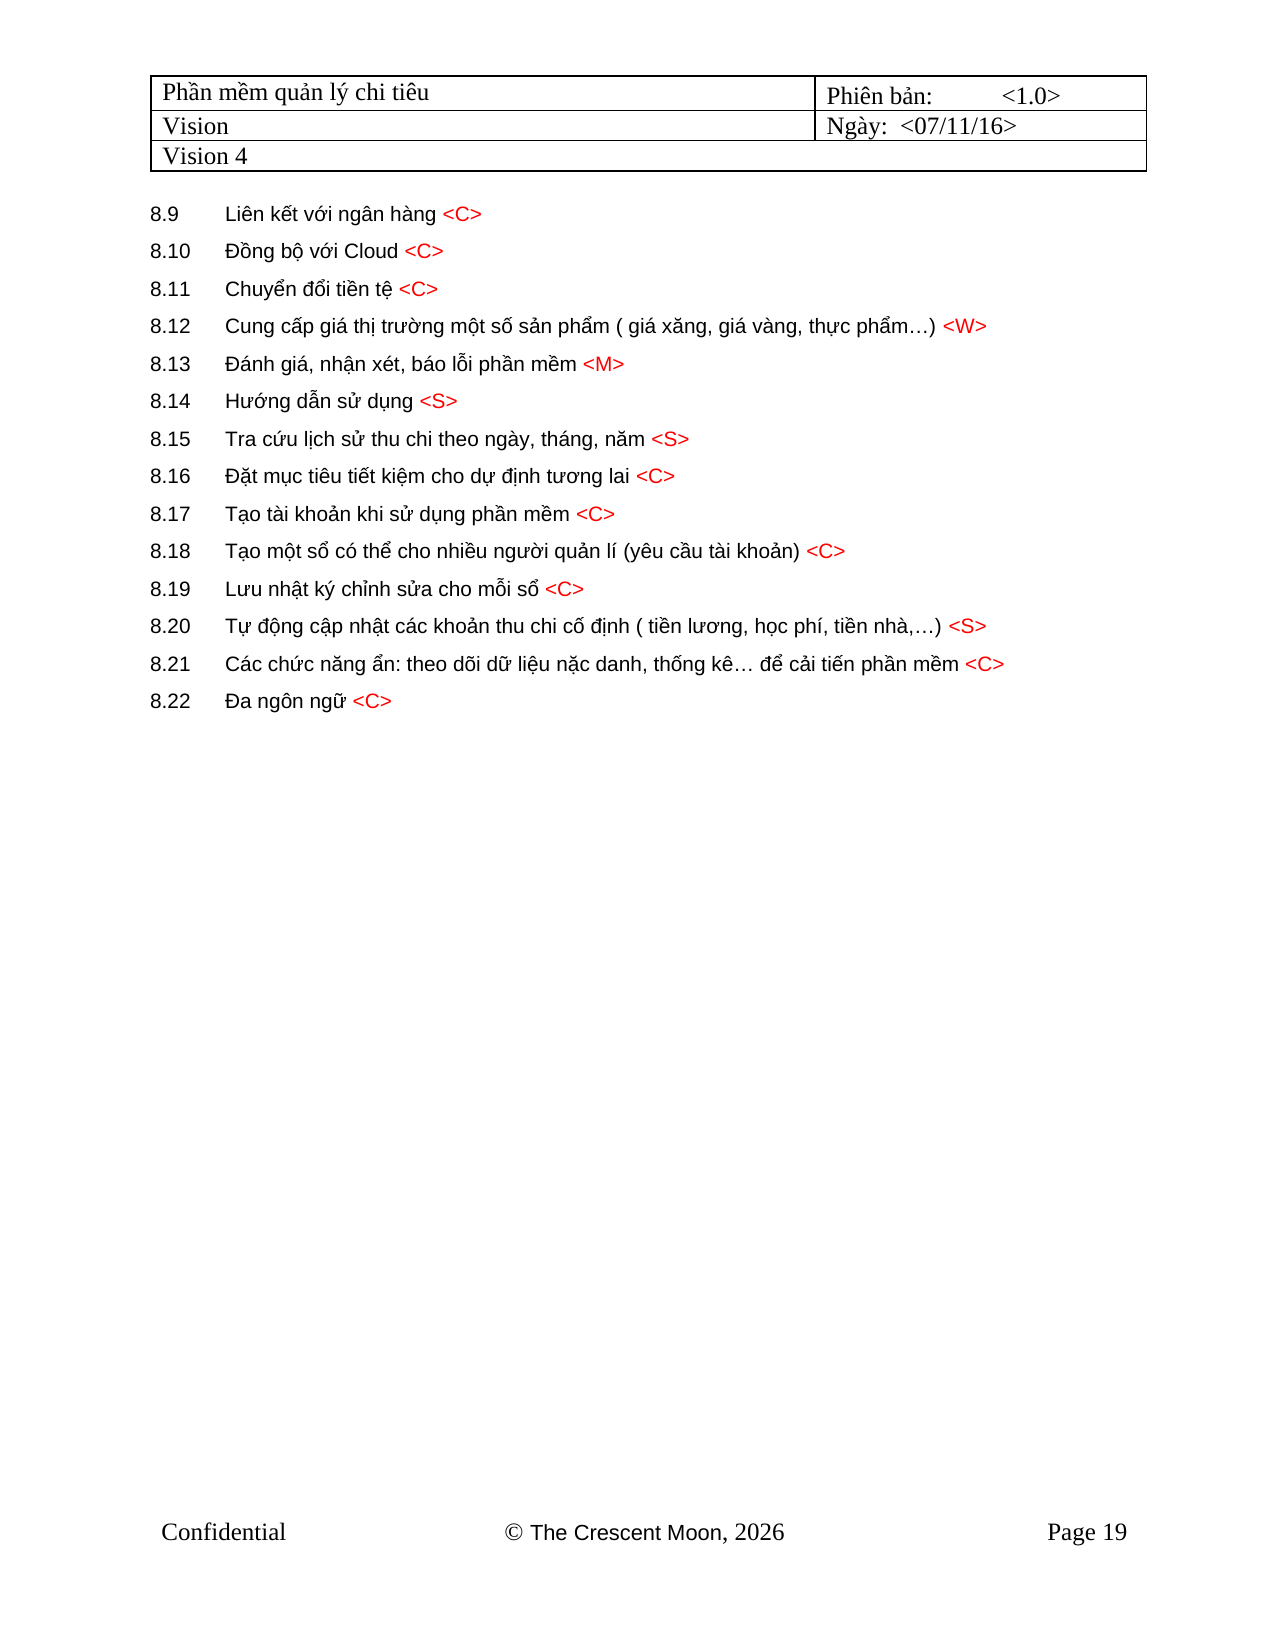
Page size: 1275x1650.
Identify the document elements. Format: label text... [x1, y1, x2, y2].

subtitle Tra cứu lịch sử thu chi theo ngày, tháng, năm <S> [150, 425, 1125, 450]
subtitle Đánh giá, nhận xét, báo lỗi phần mềm <M> [150, 350, 1125, 375]
subtitle Tự động cập nhật các khoản thu chi cố định ( tiền lương, học phí, tiền nhà,…) <S> [150, 613, 1125, 638]
subtitle Đặt mục tiêu tiết kiệm cho dự định tương lai <C> [150, 463, 1125, 488]
subtitle Lưu nhật ký chỉnh sửa cho mỗi sổ <C> [150, 575, 1125, 600]
subtitle Cung cấp giá thị trường một số sản phẩm ( giá xăng, giá vàng, thực phẩm…) <W> [150, 313, 1125, 338]
subtitle Chuyển đổi tiền tệ <C> [150, 275, 1125, 300]
subtitle Hướng dẫn sử dụng <S> [150, 388, 1125, 413]
subtitle Liên kết với ngân hàng <C> [150, 200, 1125, 225]
subtitle Đồng bộ với Cloud <C> [150, 238, 1125, 263]
subtitle Tạo tài khoản khi sử dụng phần mềm <C> [150, 500, 1125, 525]
subtitle Tạo một sổ có thể cho nhiều người quản lí (yêu cầu tài khoản) <C> [150, 538, 1125, 563]
subtitle Đa ngôn ngữ <C> [150, 688, 1125, 713]
subtitle Các chức năng ẩn: theo dõi dữ liệu nặc danh, thống kê… để cải tiến phần mềm <C> [150, 650, 1125, 675]
